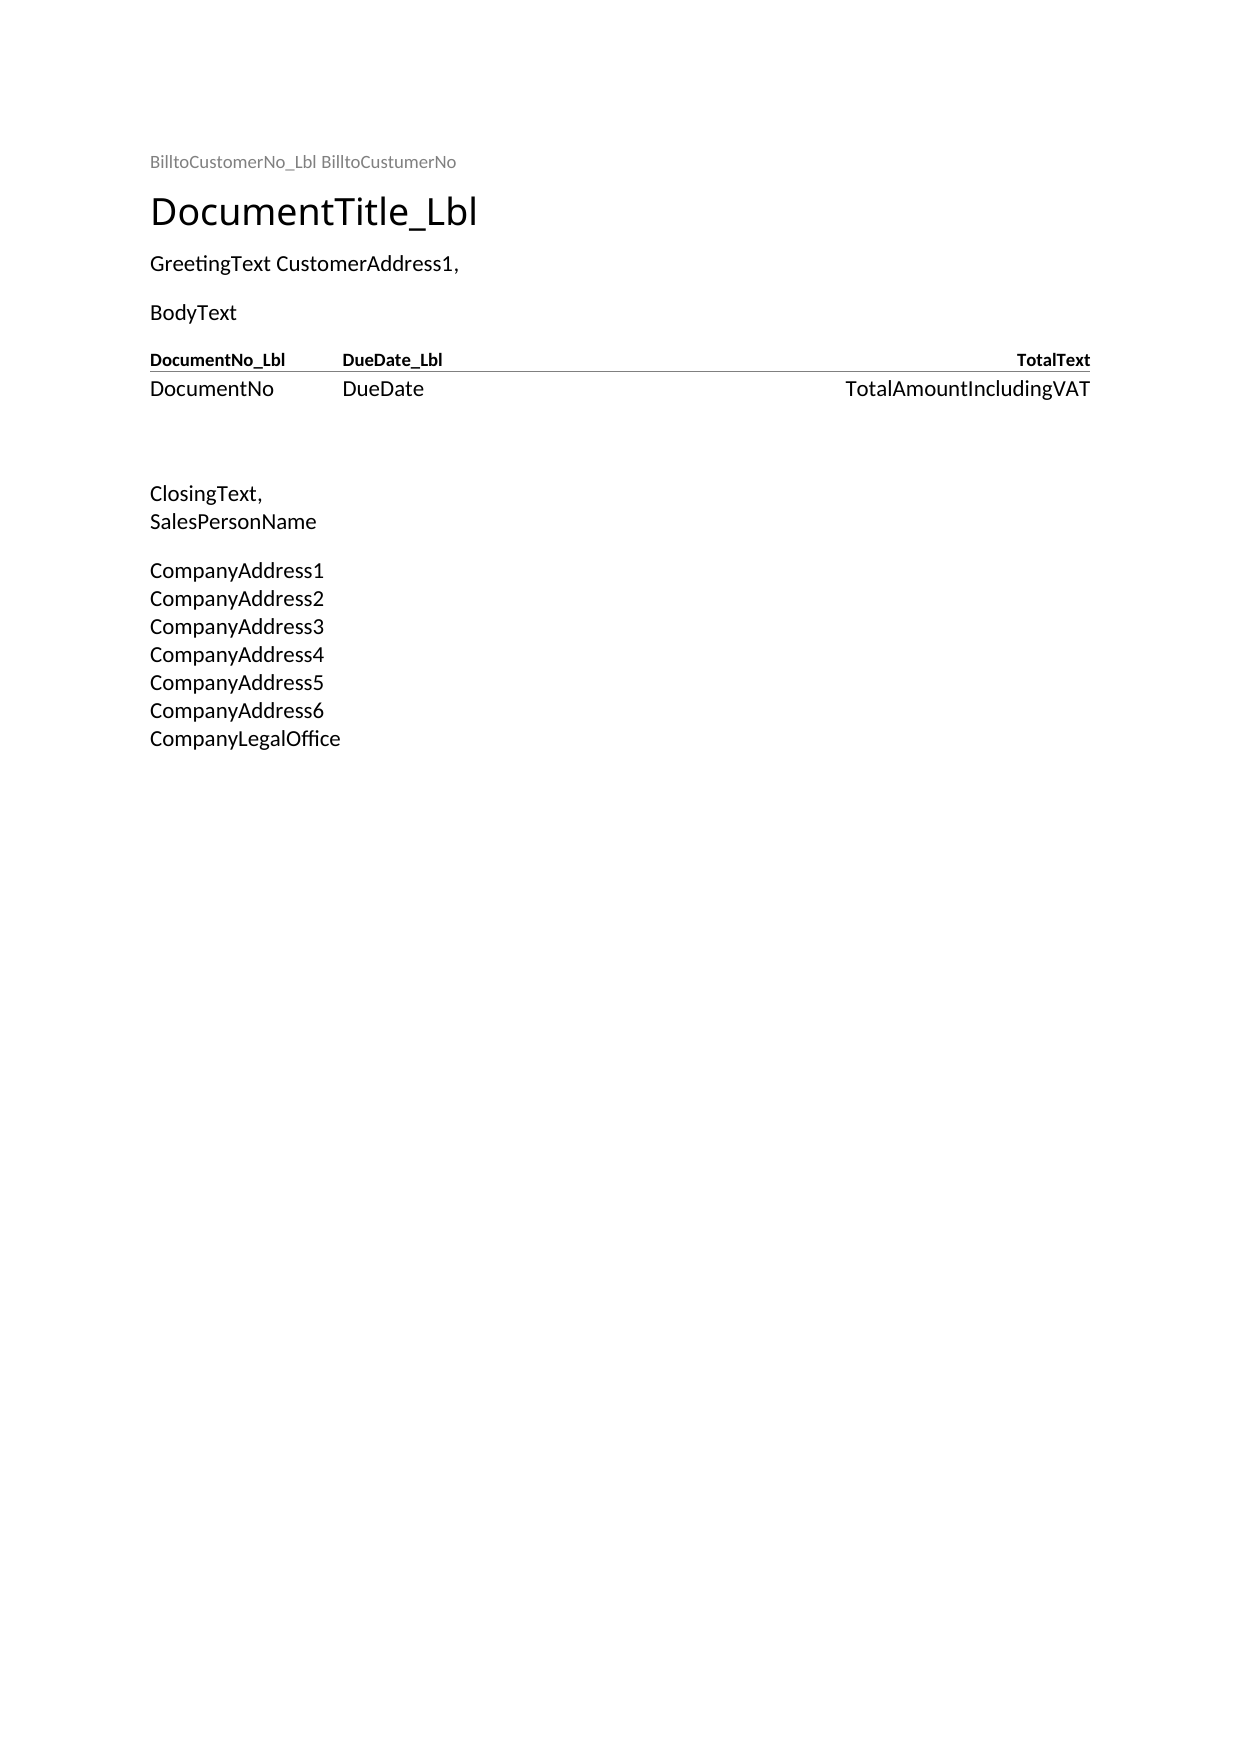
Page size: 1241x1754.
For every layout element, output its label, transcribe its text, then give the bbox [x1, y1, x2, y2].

table_header [150, 347, 342, 371]
text , [150, 249, 1090, 277]
table_cell [681, 372, 1090, 423]
table_header [343, 347, 681, 371]
subtitle , [150, 479, 1090, 507]
